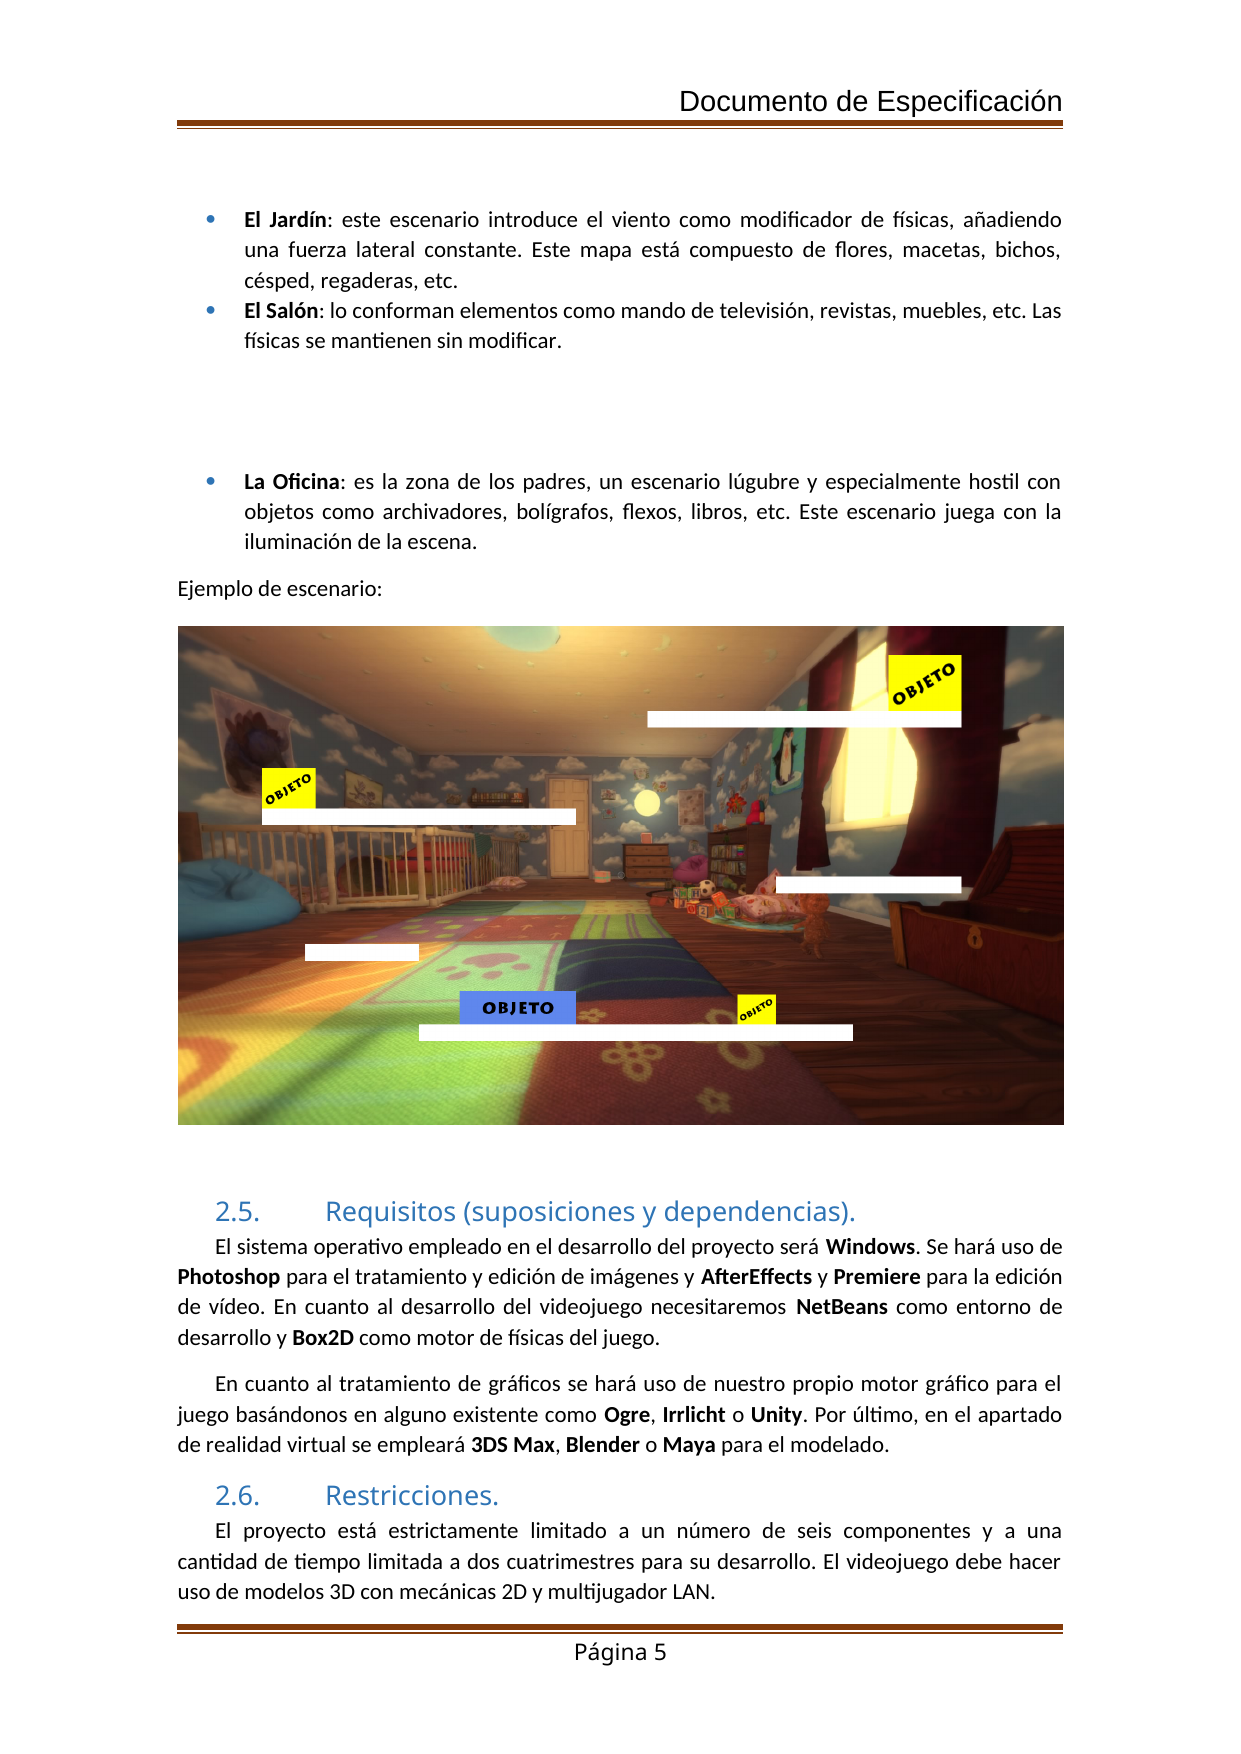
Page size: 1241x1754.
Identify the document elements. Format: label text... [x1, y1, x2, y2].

subtitle Requisitos (suposiciones y dependencias). [215, 1192, 1063, 1229]
text En cuanto al tratamiento de gráficos se hará uso de nuestro propio motor gráfico para el juego basándonos en alguno existente como Ogre, Irrlicht o Unity. Por último, en el apartado de realidad virtual se empleará 3DS Max, Blender o Maya para el modelado. [177, 1369, 1063, 1458]
text El proyecto está estrictamente limitado a un número de seis componentes y a una cantidad de tiempo limitada a dos cuatrimestres para su desarrollo. El videojuego debe hacer uso de modelos 3D con mecánicas 2D y multijugador LAN. [177, 1517, 1063, 1605]
subtitle Restricciones. [215, 1477, 1063, 1514]
picture [178, 626, 1064, 1125]
list La Oficina: es la zona de los padres, un escenario lúgubre y especialmente hostil con objetos como archivadores, bolígrafos, flexos, libros, etc. Este escenario juega con la iluminación de la escena. [207, 467, 1063, 555]
text El sistema operativo empleado en el desarrollo del proyecto será Windows. Se hará uso de Photoshop para el tratamiento y edición de imágenes y AfterEffects y Premiere para la edición de vídeo. En cuanto al desarrollo del videojuego necesitaremos NetBeans como entorno de desarrollo y Box2D como motor de físicas del juego. [177, 1232, 1063, 1351]
list El Jardín: este escenario introduce el viento como modificador de físicas, añadiendo una fuerza lateral constante. Este mapa está compuesto de flores, macetas, bichos, césped, regaderas, etc. [207, 205, 1063, 294]
text Ejemplo de escenario: [177, 574, 1063, 602]
list El Salón: lo conforman elementos como mando de televisión, revistas, muebles, etc. Las físicas se mantienen sin modificar. [207, 296, 1063, 354]
